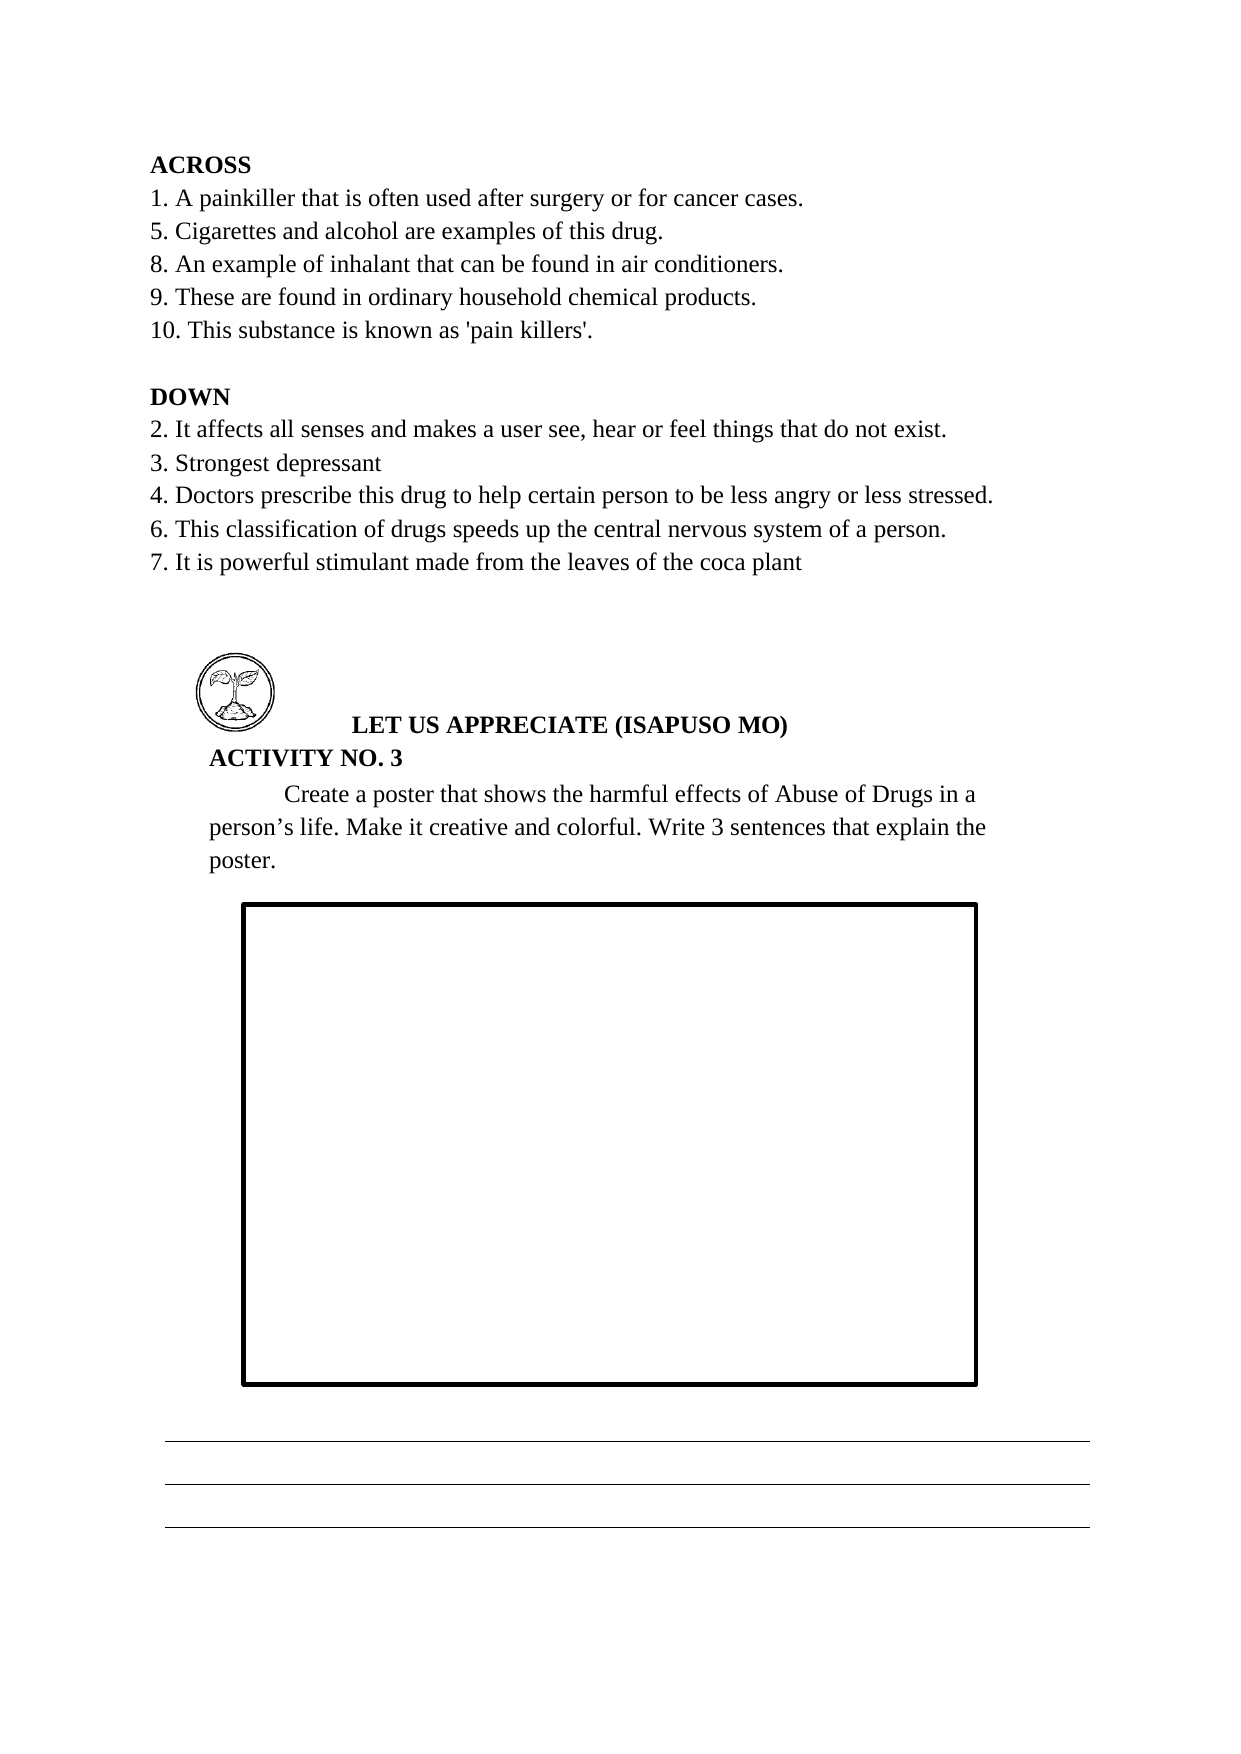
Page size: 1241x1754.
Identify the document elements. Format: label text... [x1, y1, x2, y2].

subtitle ACROSS [150, 150, 1194, 179]
list An example of inhalant that can be found in air conditioners. [150, 249, 1194, 278]
list Doctors prescribe this drug to help certain person to be less angry or less stressed. [150, 481, 1194, 509]
text 5. Cigarettes and alcohol are examples of this drug. [150, 216, 1194, 245]
picture [193, 650, 277, 734]
list These are found in ordinary household chemical products. [150, 282, 1194, 311]
list This substance is known as 'pain killers'. [150, 316, 1194, 344]
list It affects all senses and makes a user see, hear or feel things that do not exist. [150, 414, 1194, 443]
text Create a poster that shows the harmful effects of Abuse of Drugs in a person’s life. Make it creative and colorful. Write 3 sentences that explain the poster. [209, 779, 989, 873]
text 1. A painkiller that is often used after surgery or for cancer cases. [150, 183, 1194, 212]
list This classification of drugs speeds up the central nervous system of a person. [150, 514, 1194, 542]
subtitle DOWN [150, 382, 1194, 410]
list It is powerful stimulant made from the leaves of the coca plant [150, 547, 1194, 575]
text LET US APPRECIATE (ISAPUSO MO) ACTIVITY NO. 3 [194, 651, 805, 772]
list Strongest depressant [150, 448, 1194, 476]
